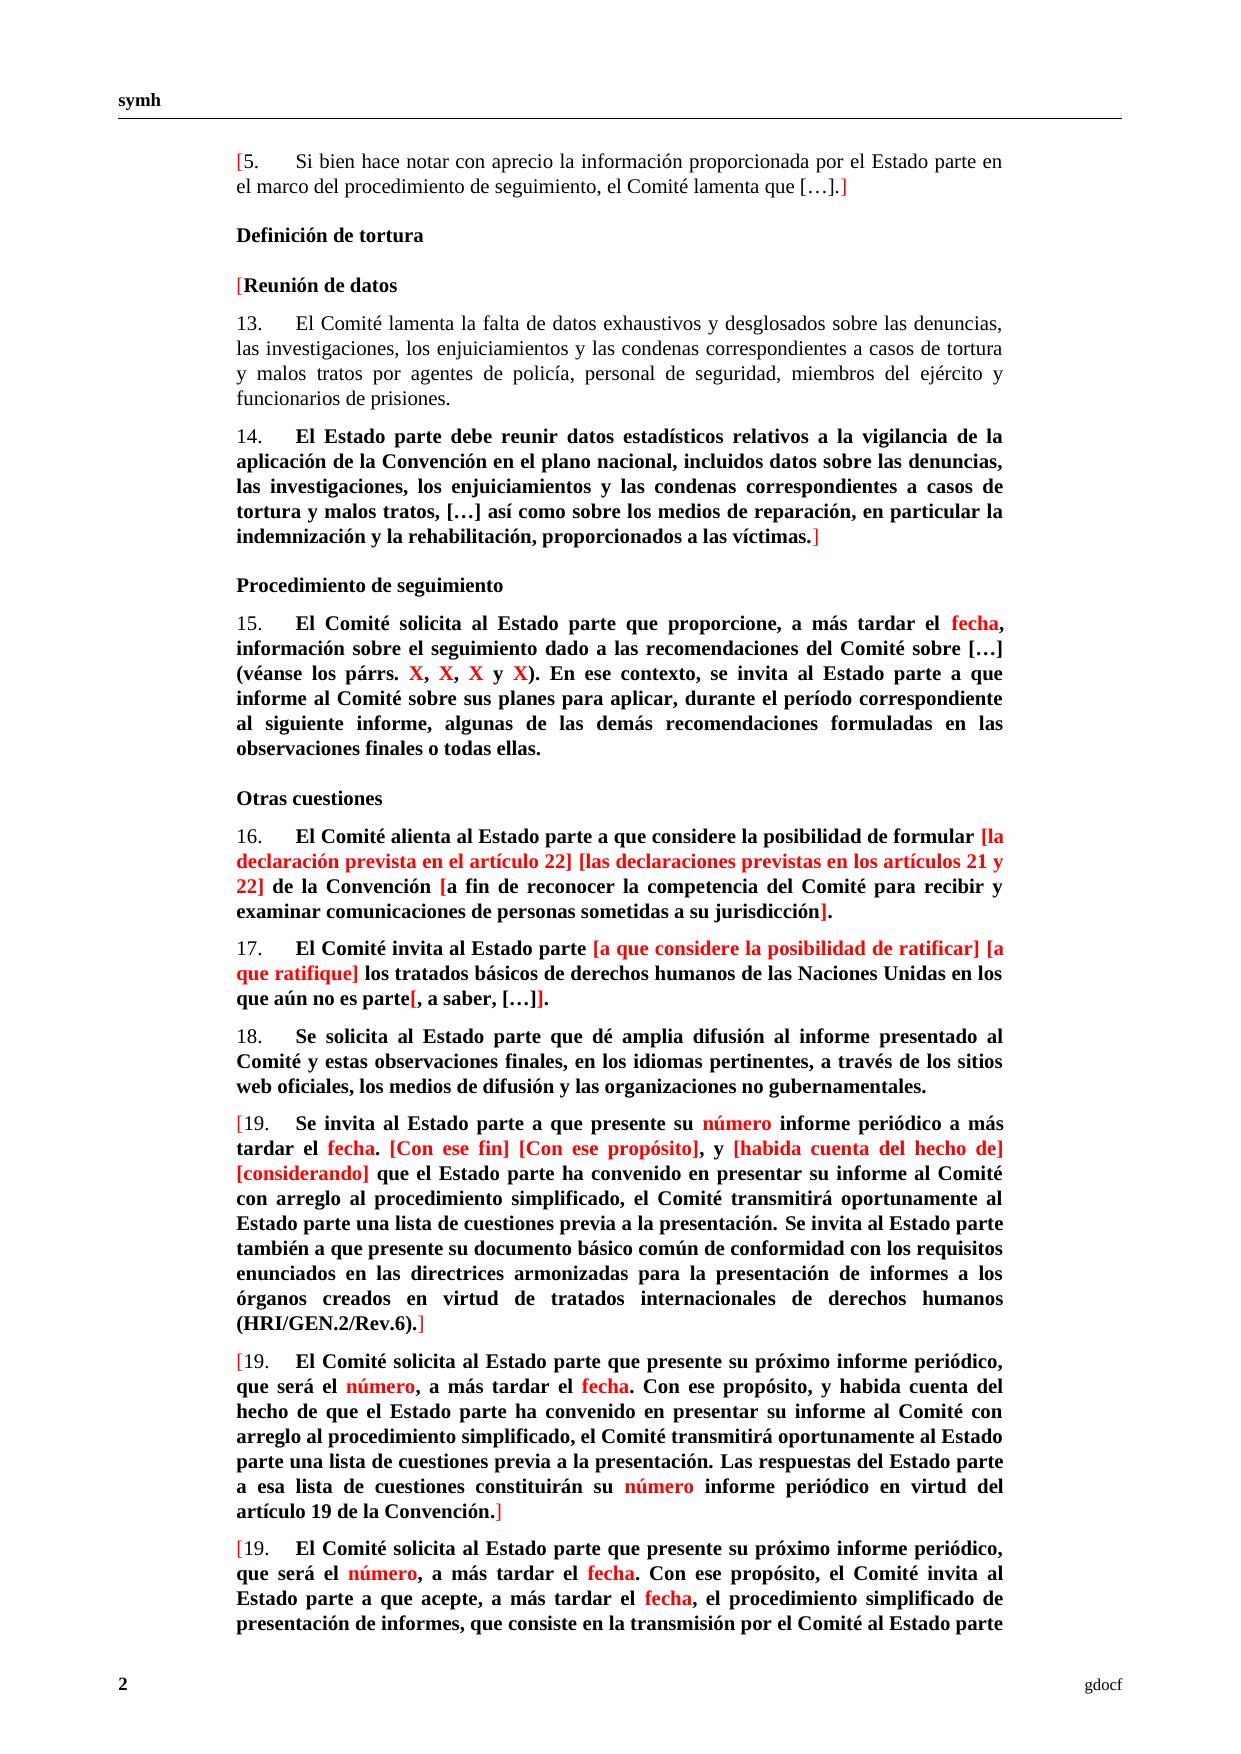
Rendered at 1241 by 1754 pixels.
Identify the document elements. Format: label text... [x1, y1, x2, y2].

text 16. El Comité alienta al Estado parte a que considere la posibilidad de formular [la declaración prevista en el artículo 22] [las declaraciones previstas en los artículos 21 y 22] de la Convención [a fin de reconocer la competencia del Comité para recibir y examinar comunicaciones de personas sometidas a su jurisdicción]. [236, 823, 1004, 923]
text 18. Se solicita al Estado parte que dé amplia difusión al informe presentado al Comité y estas observaciones finales, en los idiomas pertinentes, a través de los sitios web oficiales, los medios de difusión y las organizaciones no gubernamentales. [236, 1023, 1004, 1098]
text 13. El Comité lamenta la falta de datos exhaustivos y desglosados sobre las denuncias, las investigaciones, los enjuiciamientos y las condenas correspondientes a casos de tortura y malos tratos por agentes de policía, personal de seguridad, miembros del ejército y funcionarios de prisiones. [236, 310, 1004, 410]
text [236, 1535, 1004, 1635]
text [Reunión de datos [118, 273, 1004, 298]
text Procedimiento de seguimiento [118, 573, 1004, 598]
text [19. El Comité solicita al Estado parte que presente su próximo informe periódico, que será el número, a más tardar el fecha. Con ese propósito, y habida cuenta del hecho de que el Estado parte ha convenido en presentar su informe al Comité con arreglo al procedimiento simplificado, el Comité transmitirá oportunamente al Estado parte una lista de cuestiones previa a la presentación. Las respuestas del Estado parte a esa lista de cuestiones constituirán su número informe periódico en virtud del artículo 19 de la Convención.] [236, 1348, 1004, 1523]
text 17. El Comité invita al Estado parte [a que considere la posibilidad de ratificar] [a que ratifique] los tratados básicos de derechos humanos de las Naciones Unidas en los que aún no es parte[, a saber, […]]. [236, 935, 1004, 1010]
text 14. El Estado parte debe reunir datos estadísticos relativos a la vigilancia de la aplicación de la Convención en el plano nacional, incluidos datos sobre las denuncias, las investigaciones, los enjuiciamientos y las condenas correspondientes a casos de tortura y malos tratos, […] así como sobre los medios de reparación, en particular la indemnización y la rehabilitación, proporcionados a las víctimas.] [236, 423, 1004, 548]
text Otras cuestiones [118, 785, 1004, 810]
text [19. Se invita al Estado parte a que presente su número informe periódico a más tardar el fecha. [Con ese fin] [Con ese propósito], y [habida cuenta del hecho de] [considerando] que el Estado parte ha convenido en presentar su informe al Comité con arreglo al procedimiento simplificado, el Comité transmitirá oportunamente al Estado parte una lista de cuestiones previa a la presentación. Se invita al Estado parte también a que presente su documento básico común de conformidad con los requisitos enunciados en las directrices armonizadas para la presentación de informes a los órganos creados en virtud de tratados internacionales de derechos humanos (HRI/GEN.2/Rev.6).] [236, 1110, 1004, 1335]
text 15. El Comité solicita al Estado parte que proporcione, a más tardar el fecha, información sobre el seguimiento dado a las recomendaciones del Comité sobre […] (véanse los párrs. X, X, X y X). En ese contexto, se invita al Estado parte a que informe al Comité sobre sus planes para aplicar, durante el período correspondiente al siguiente informe, algunas de las demás recomendaciones formuladas en las observaciones finales o todas ellas. [236, 610, 1004, 760]
text Definición de tortura [118, 223, 1004, 248]
text [5. Si bien hace notar con aprecio la información proporcionada por el Estado parte en el marco del procedimiento de seguimiento, el Comité lamenta que […].] [236, 148, 1004, 198]
